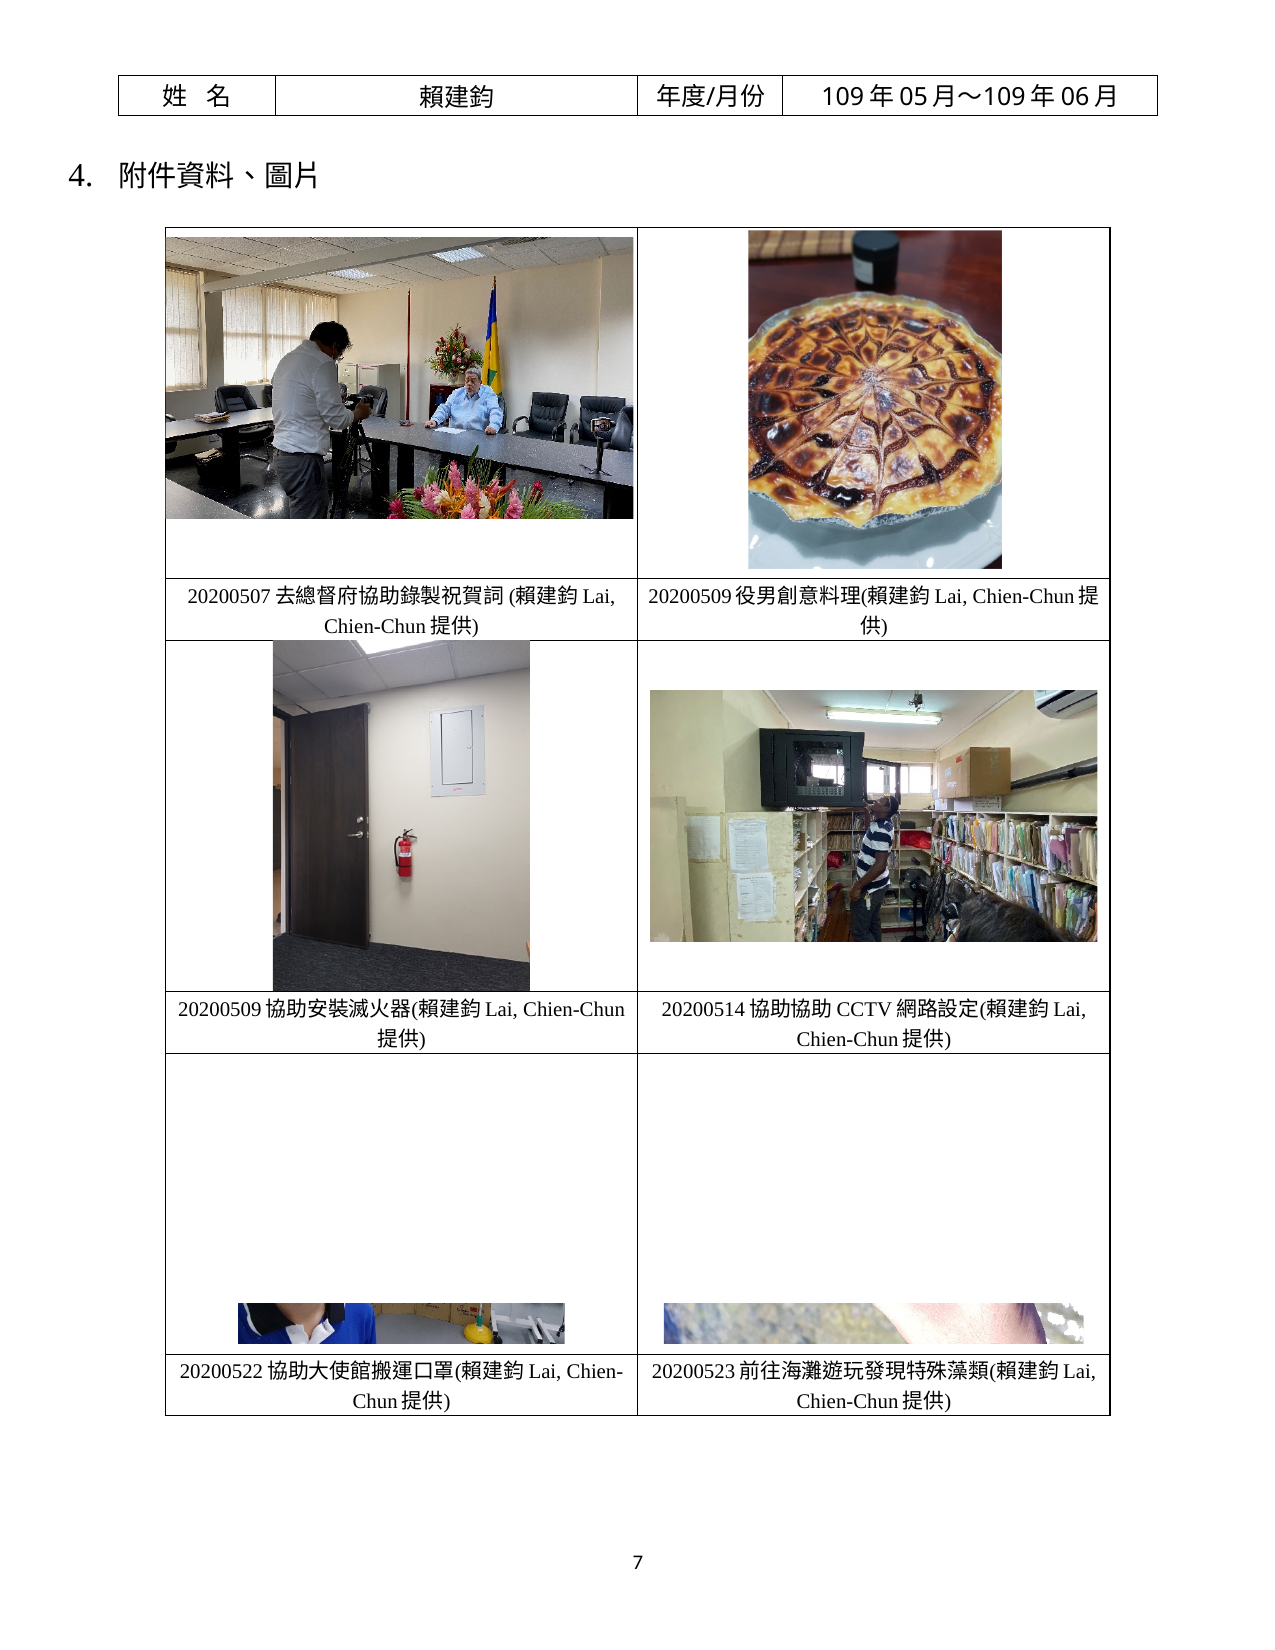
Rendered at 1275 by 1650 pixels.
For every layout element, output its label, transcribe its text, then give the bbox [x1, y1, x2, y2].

picture [749, 231, 1002, 569]
table_cell 20200507去總督府協助錄製祝賀詞 (賴建鈞Lai, Chien-Chun提供) [166, 579, 637, 640]
table_cell 20200522協助大使館搬運口罩(賴建鈞Lai, Chien-Chun提供) [166, 1355, 637, 1415]
table_cell [638, 1054, 1109, 1353]
subtitle 附件資料、圖片 [68, 147, 1157, 197]
picture [238, 1303, 565, 1344]
picture [272, 640, 530, 991]
table_header [638, 228, 1109, 578]
picture [650, 690, 1098, 942]
table_cell [638, 641, 1109, 991]
picture [663, 1303, 1084, 1344]
table_cell 20200514協助協助CCTV網路設定(賴建鈞Lai, Chien-Chun提供) [638, 992, 1109, 1052]
table_cell [530, 641, 637, 991]
table_cell [166, 641, 272, 991]
table_cell 20200509協助安裝滅火器(賴建鈞Lai, Chien-Chun提供) [166, 992, 637, 1052]
table_header [166, 228, 637, 578]
table_cell [166, 1054, 637, 1353]
table_cell 20200509役男創意料理(賴建鈞Lai, Chien-Chun提供) [638, 579, 1109, 640]
table_cell 20200523前往海灘遊玩發現特殊藻類(賴建鈞Lai, Chien-Chun提供) [638, 1355, 1109, 1415]
picture [165, 237, 634, 519]
